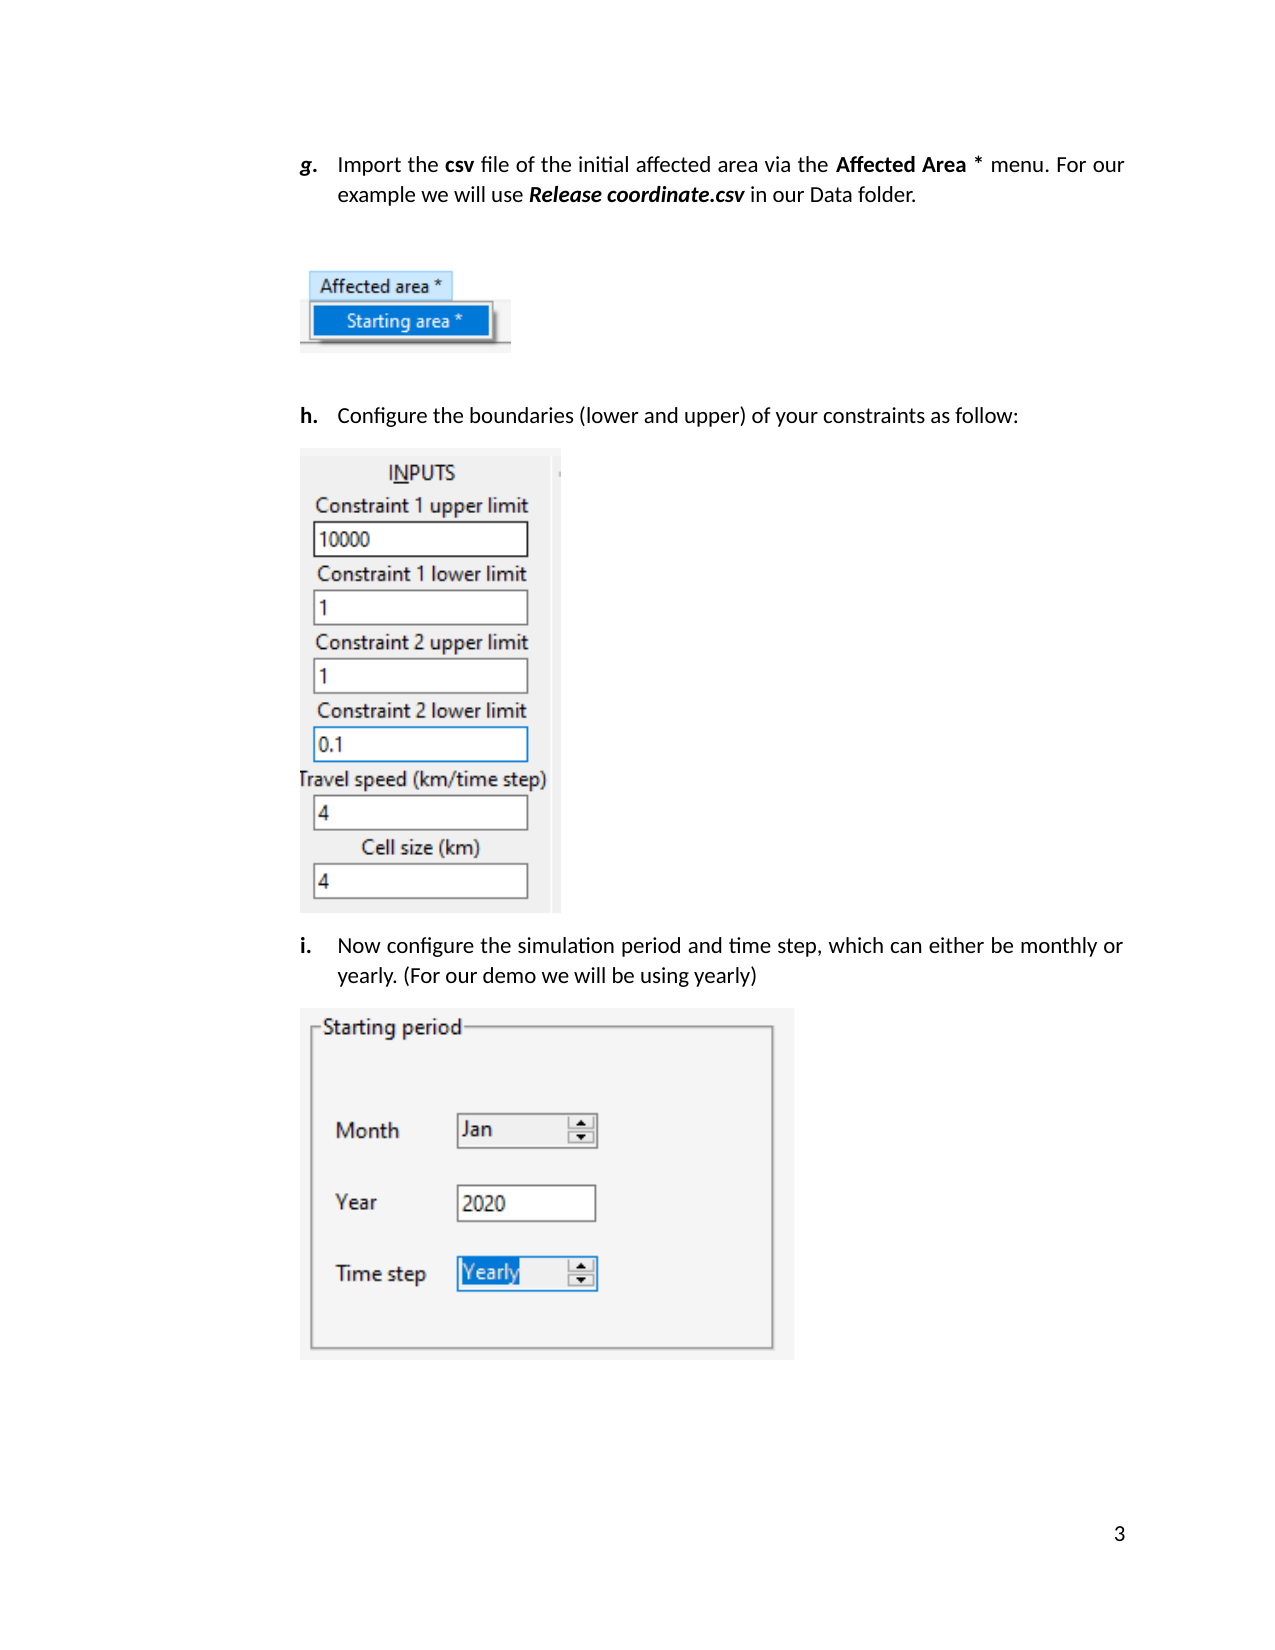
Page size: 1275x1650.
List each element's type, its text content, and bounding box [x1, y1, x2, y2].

list Import the csv file of the initial affected area via the Affected Area * menu. For our example we will use Release coordinate.csv in our Data folder. [300, 150, 1125, 208]
picture [300, 1008, 795, 1360]
picture [300, 448, 561, 913]
list Now configure the simulation period and time step, which can either be monthly or yearly. (For our demo we will be using yearly) [300, 931, 1125, 989]
list Configure the boundaries (lower and upper) of your constraints as follow: [300, 402, 1125, 430]
picture [300, 257, 511, 353]
